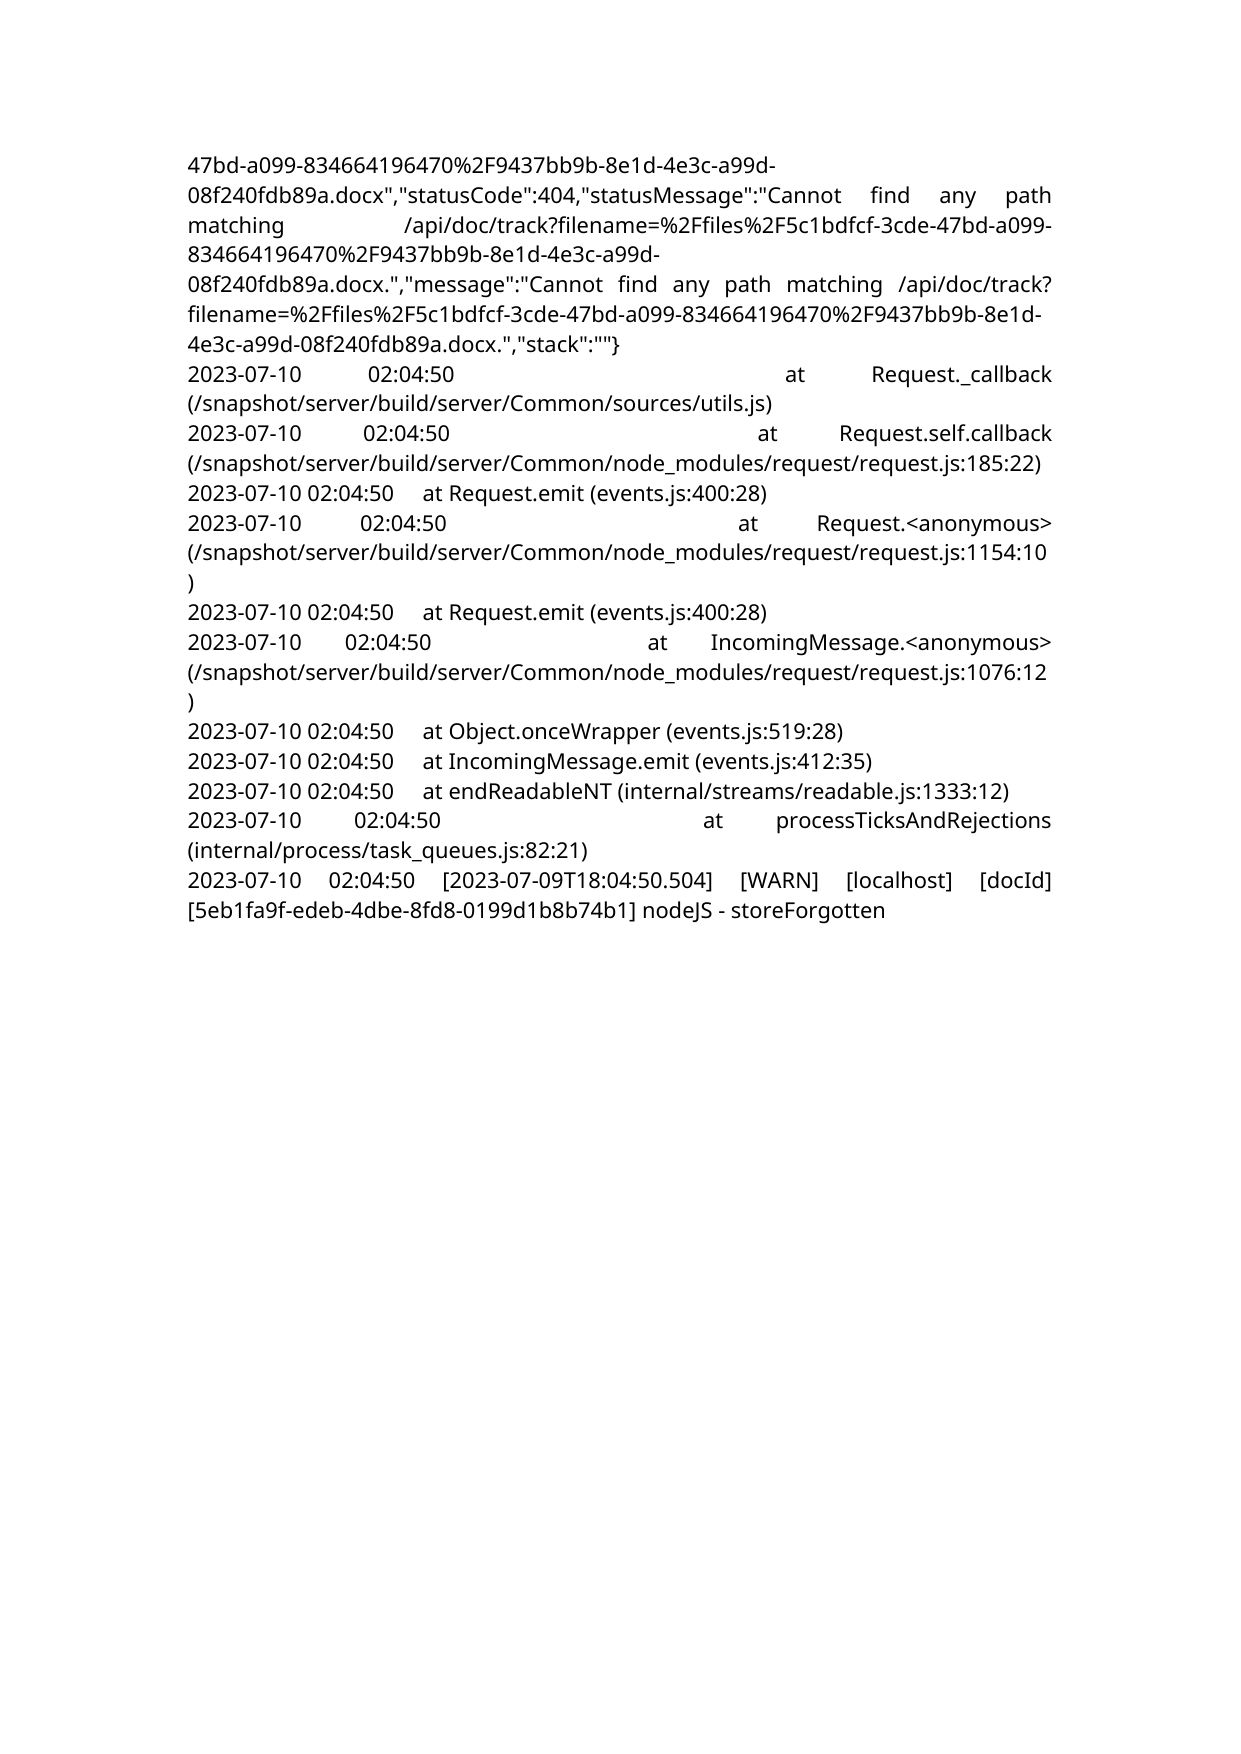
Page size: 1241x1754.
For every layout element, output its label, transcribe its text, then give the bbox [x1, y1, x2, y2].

text 2023-07-10 02:04:50 at Request._callback (/snapshot/server/build/server/Common/sources/utils.js) [187, 358, 1053, 418]
text 2023-07-10 02:04:50 at Request.<anonymous> (/snapshot/server/build/server/Common/node_modules/request/request.js:1154:10) [187, 507, 1053, 597]
text 2023-07-10 02:04:50 [2023-07-09T18:04:50.504] [WARN] [localhost] [docId] [5eb1fa9f-edeb-4dbe-8fd8-0199d1b8b74b1] nodeJS - storeForgotten [187, 865, 1053, 924]
text 2023-07-10 02:04:50 at processTicksAndRejections (internal/process/task_queues.js:82:21) [187, 805, 1053, 865]
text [187, 150, 1053, 358]
text 2023-07-10 02:04:50 at Request.emit (events.js:400:28) [187, 597, 1053, 627]
text 2023-07-10 02:04:50 at Request.emit (events.js:400:28) [187, 478, 1053, 507]
text 2023-07-10 02:04:50 at IncomingMessage.emit (events.js:412:35) [187, 746, 1053, 776]
text 2023-07-10 02:04:50 at Object.onceWrapper (events.js:519:28) [187, 716, 1053, 746]
text 2023-07-10 02:04:50 at Request.self.callback (/snapshot/server/build/server/Common/node_modules/request/request.js:185:22) [187, 418, 1053, 478]
text 2023-07-10 02:04:50 at endReadableNT (internal/streams/readable.js:1333:12) [187, 776, 1053, 805]
text 2023-07-10 02:04:50 at IncomingMessage.<anonymous> (/snapshot/server/build/server/Common/node_modules/request/request.js:1076:12) [187, 627, 1053, 716]
